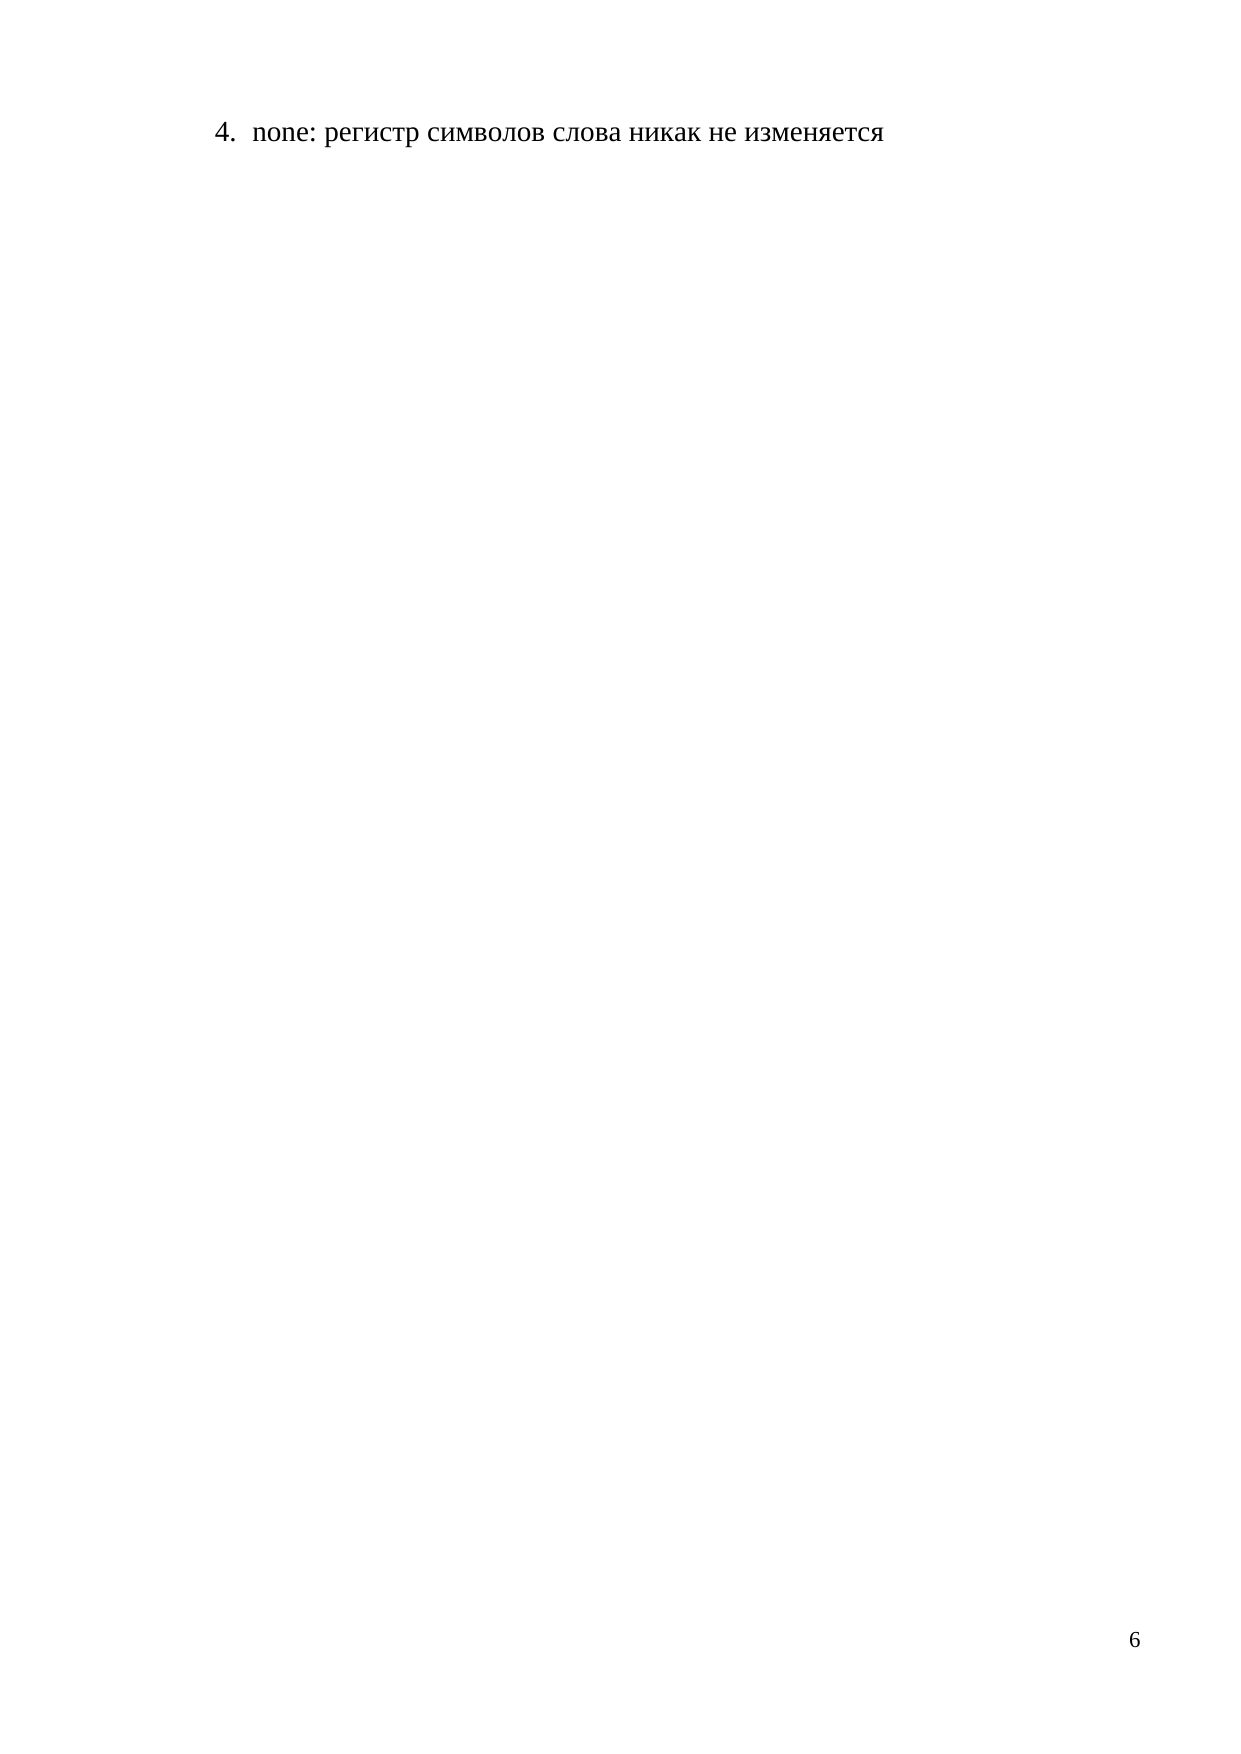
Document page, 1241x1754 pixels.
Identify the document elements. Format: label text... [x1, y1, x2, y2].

list none: регистр символов слова никак не изменяется [214, 114, 1215, 148]
